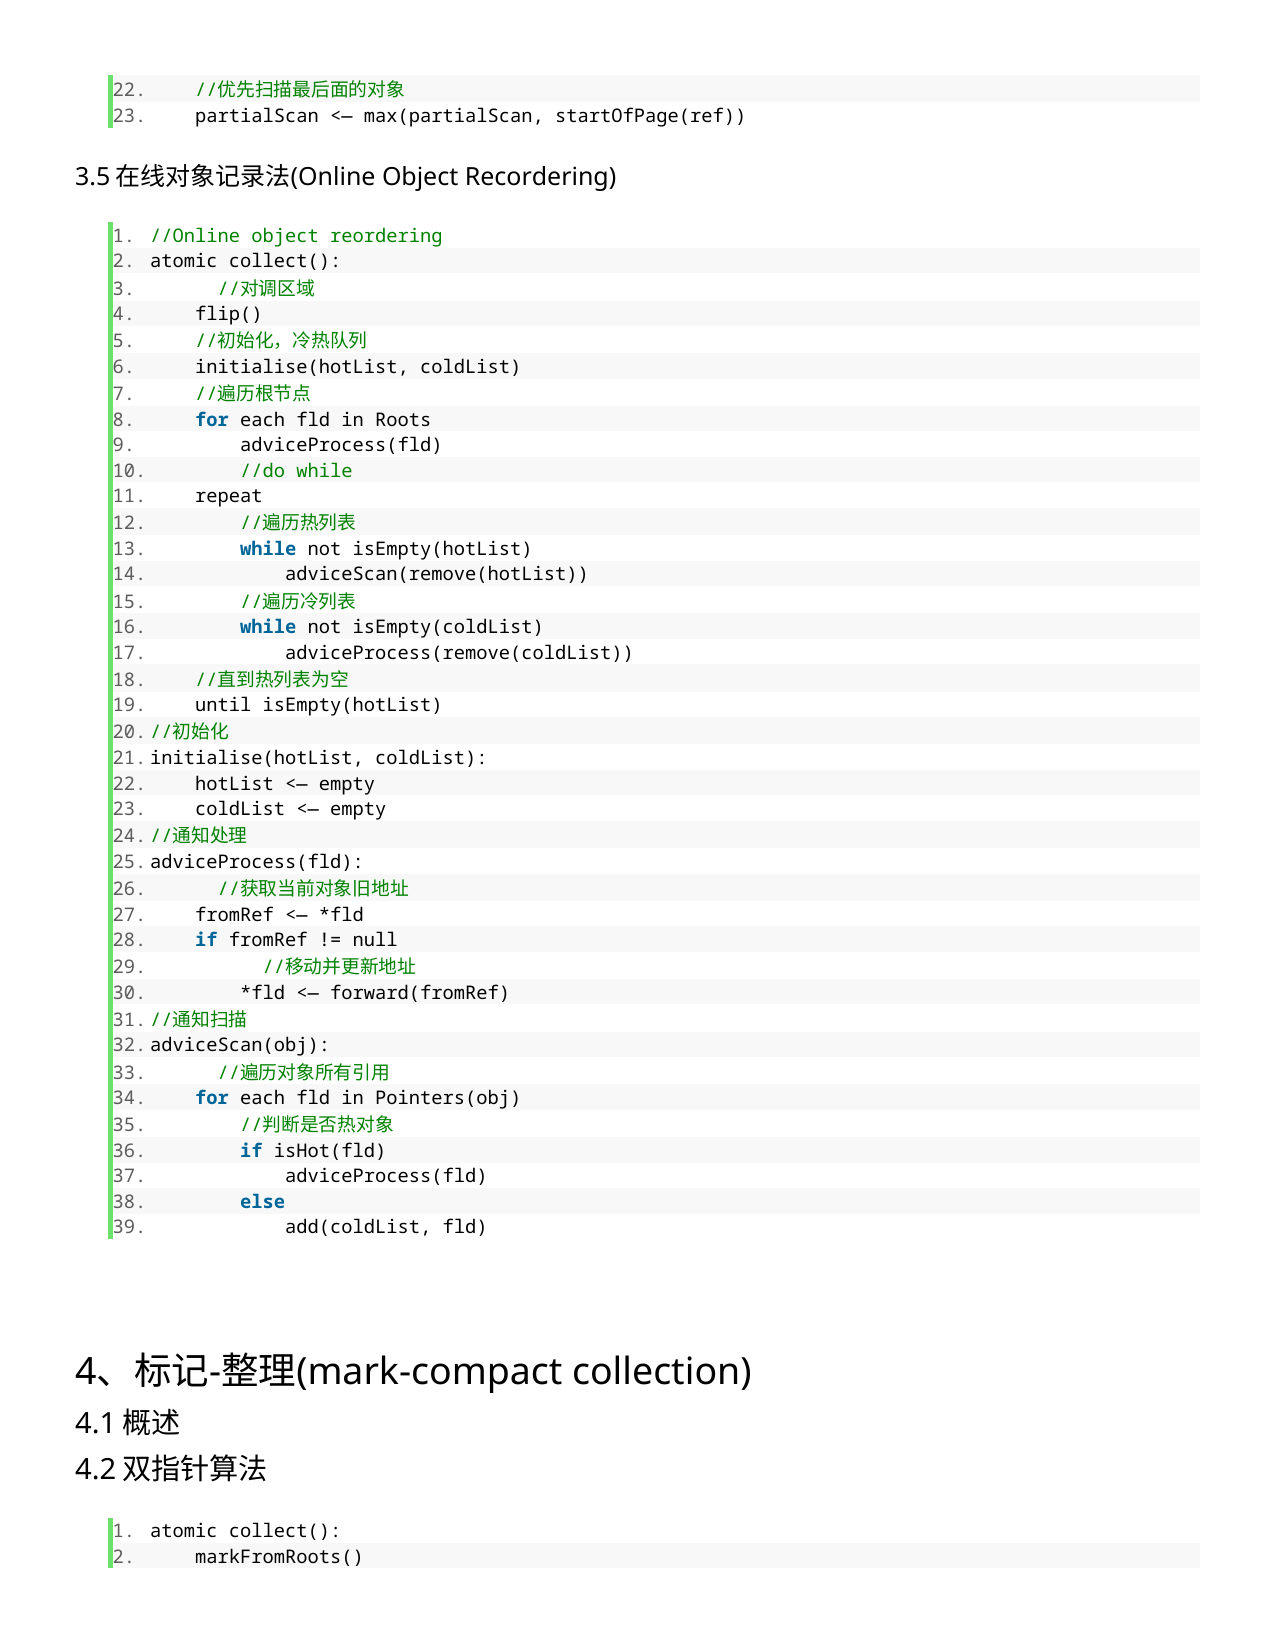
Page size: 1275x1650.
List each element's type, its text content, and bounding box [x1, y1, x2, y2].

list for each fld in Roots [113, 406, 1200, 431]
list //初始化，冷热队列 [113, 326, 1200, 353]
list until isEmpty(hotList) [113, 692, 1200, 717]
list *fld <— forward(fromRef) [113, 979, 1200, 1004]
list //通知扫描 [113, 1004, 1200, 1032]
list if isHot(fld) [113, 1137, 1200, 1163]
list //通知处理 [113, 821, 1200, 848]
list //do while [113, 457, 1200, 482]
list //遍历根节点 [113, 379, 1200, 406]
list if fromRef != null [113, 926, 1200, 952]
list adviceScan(obj): [113, 1032, 1200, 1057]
list //遍历冷列表 [113, 586, 1200, 613]
list partialScan <— max(partialScan, startOfPage(ref)) [113, 102, 1200, 128]
list atomic collect(): [113, 248, 1200, 273]
list //直到热列表为空 [113, 664, 1200, 692]
text 3.5在线对象记录法(Online Object Recordering) [75, 157, 1200, 193]
list adviceScan(remove(hotList)) [113, 561, 1200, 586]
list //遍历热列表 [113, 508, 1200, 535]
list //优先扫描最后面的对象 [113, 75, 1200, 102]
list repeat [113, 482, 1200, 508]
subtitle 4、标记-整理(mark-compact collection) [75, 1341, 1200, 1395]
list //对调区域 [113, 273, 1200, 301]
list //移动并更新地址 [113, 952, 1200, 979]
list atomic collect(): [108, 1517, 1200, 1543]
list initialise(hotList, coldList): [113, 744, 1200, 770]
list //获取当前对象旧地址 [113, 874, 1200, 901]
list markFromRoots() [113, 1543, 1200, 1568]
list adviceProcess(fld): [113, 848, 1200, 874]
list add(coldList, fld) [113, 1214, 1200, 1239]
list for each fld in Pointers(obj) [113, 1084, 1200, 1110]
list //初始化 [113, 717, 1200, 744]
list initialise(hotList, coldList) [113, 353, 1200, 379]
list adviceProcess(remove(coldList)) [113, 639, 1200, 664]
list coldList <— empty [113, 795, 1200, 821]
list while not isEmpty(coldList) [113, 613, 1200, 639]
list adviceProcess(fld) [113, 1163, 1200, 1188]
subtitle 4.2双指针算法 [75, 1446, 1200, 1488]
list while not isEmpty(hotList) [113, 535, 1200, 561]
list //Online object reordering [113, 222, 1200, 248]
list adviceProcess(fld) [113, 431, 1200, 457]
list else [113, 1188, 1200, 1214]
list //判断是否热对象 [113, 1110, 1200, 1137]
list flip() [113, 301, 1200, 326]
list //遍历对象所有引用 [113, 1057, 1200, 1084]
list hotList <— empty [113, 770, 1200, 795]
subtitle 4.1概述 [75, 1399, 1200, 1442]
list fromRef <— *fld [113, 901, 1200, 926]
